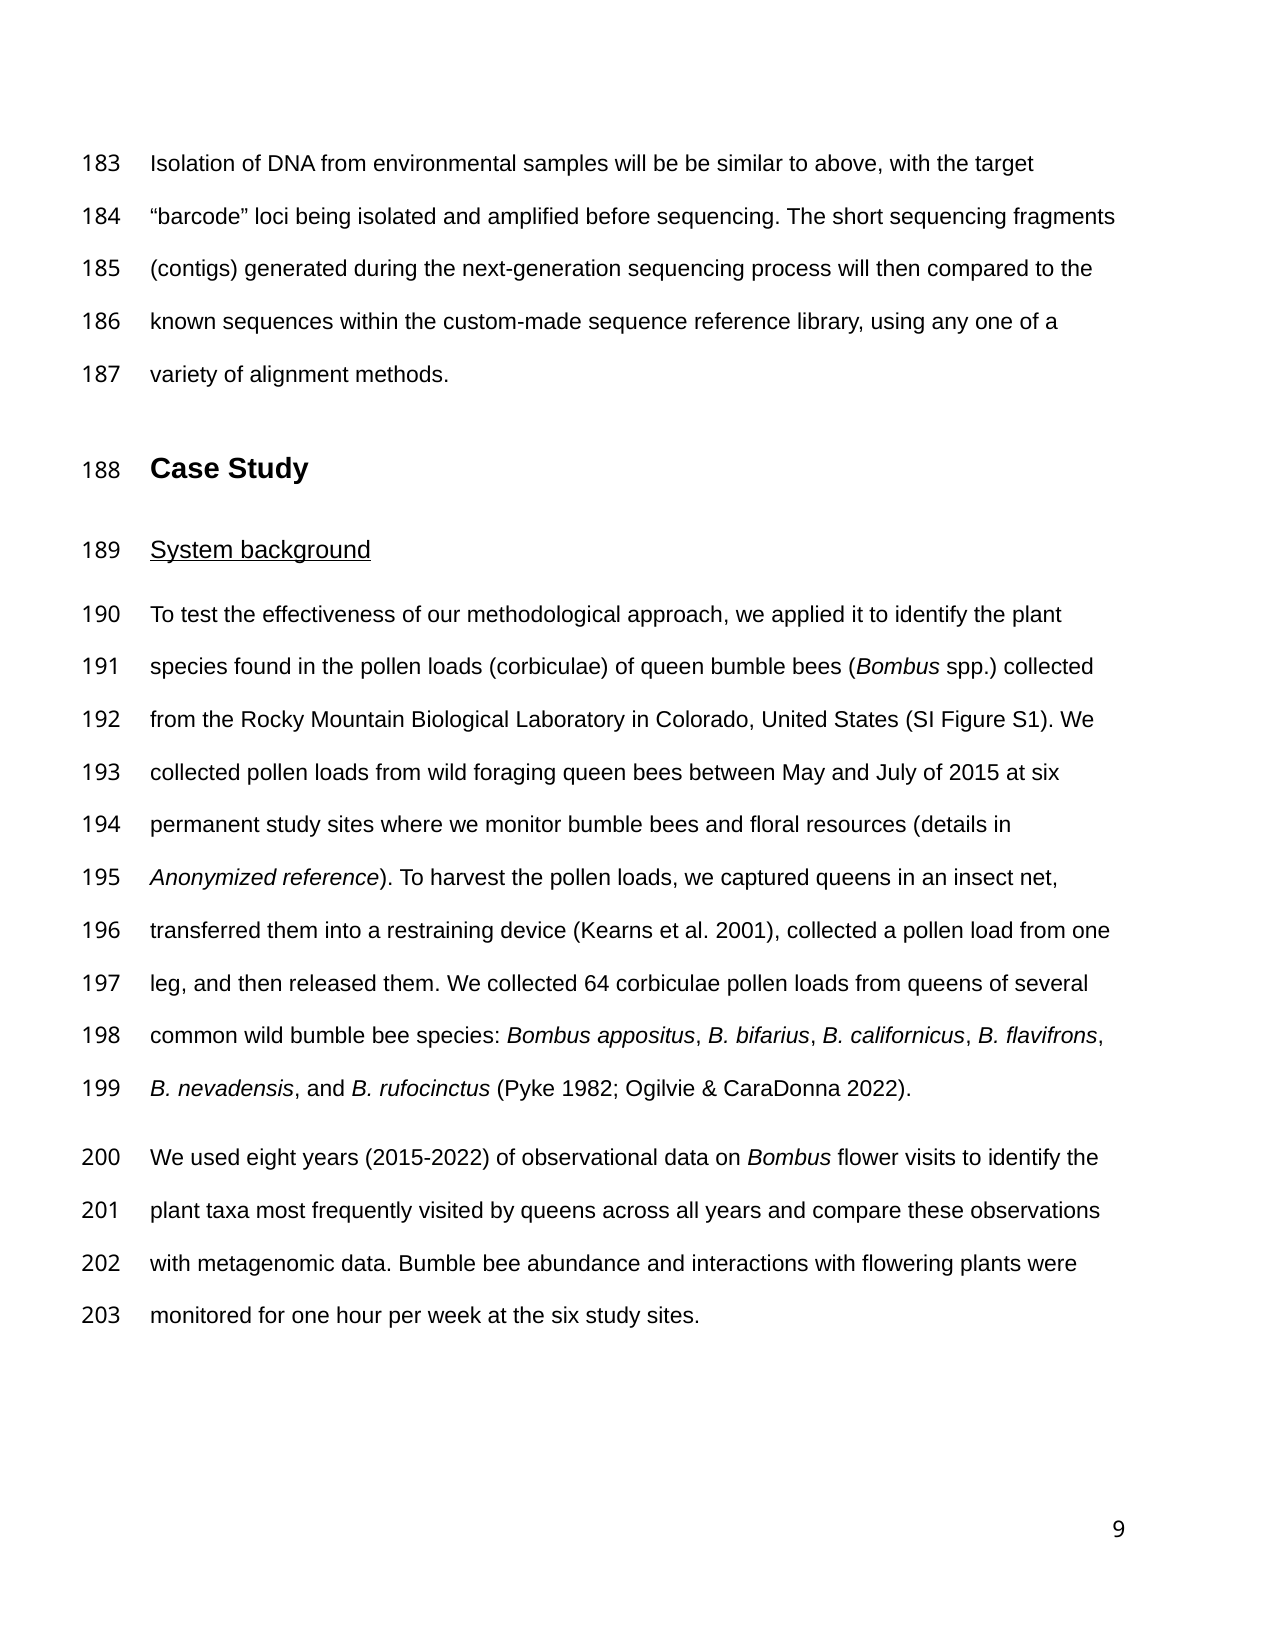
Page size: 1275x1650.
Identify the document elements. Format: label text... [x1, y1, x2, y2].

text We used eight years (2015-2022) of observational data on Bombus flower visits to identify the plant taxa most frequently visited by queens across all years and compare these observations with metagenomic data. Bumble bee abundance and interactions with flowering plants were monitored for one hour per week at the six study sites. [150, 1144, 1125, 1329]
subtitle System background [150, 535, 1125, 563]
subtitle Case Study [150, 451, 1125, 484]
text To test the effectiveness of our methodological approach, we applied it to identify the plant species found in the pollen loads (corbiculae) of queen bumble bees (Bombus spp.) collected from the Rocky Mountain Biological Laboratory in Colorado, United States (SI Figure S1). We collected pollen loads from wild foraging queen bees between May and July of 2015 at six permanent study sites where we monitor bumble bees and floral resources (details in Anonymized reference). To harvest the pollen loads, we captured queens in an insect net, transferred them into a restraining device (Kearns et al. 2001), collected a pollen load from one leg, and then released them. We collected 64 corbiculae pollen loads from queens of several common wild bumble bee species: Bombus appositus, B. bifarius, B. californicus, B. flavifrons, B. nevadensis, and B. rufocinctus (Pyke 1982; Ogilvie & CaraDonna 2022). [150, 601, 1125, 1101]
text Isolation of DNA from environmental samples will be be similar to above, with the target “barcode” loci being isolated and amplified before sequencing. The short sequencing fragments (contigs) generated during the next-generation sequencing process will then compared to the known sequences within the custom-made sequence reference library, using any one of a variety of alignment methods. [150, 150, 1125, 387]
